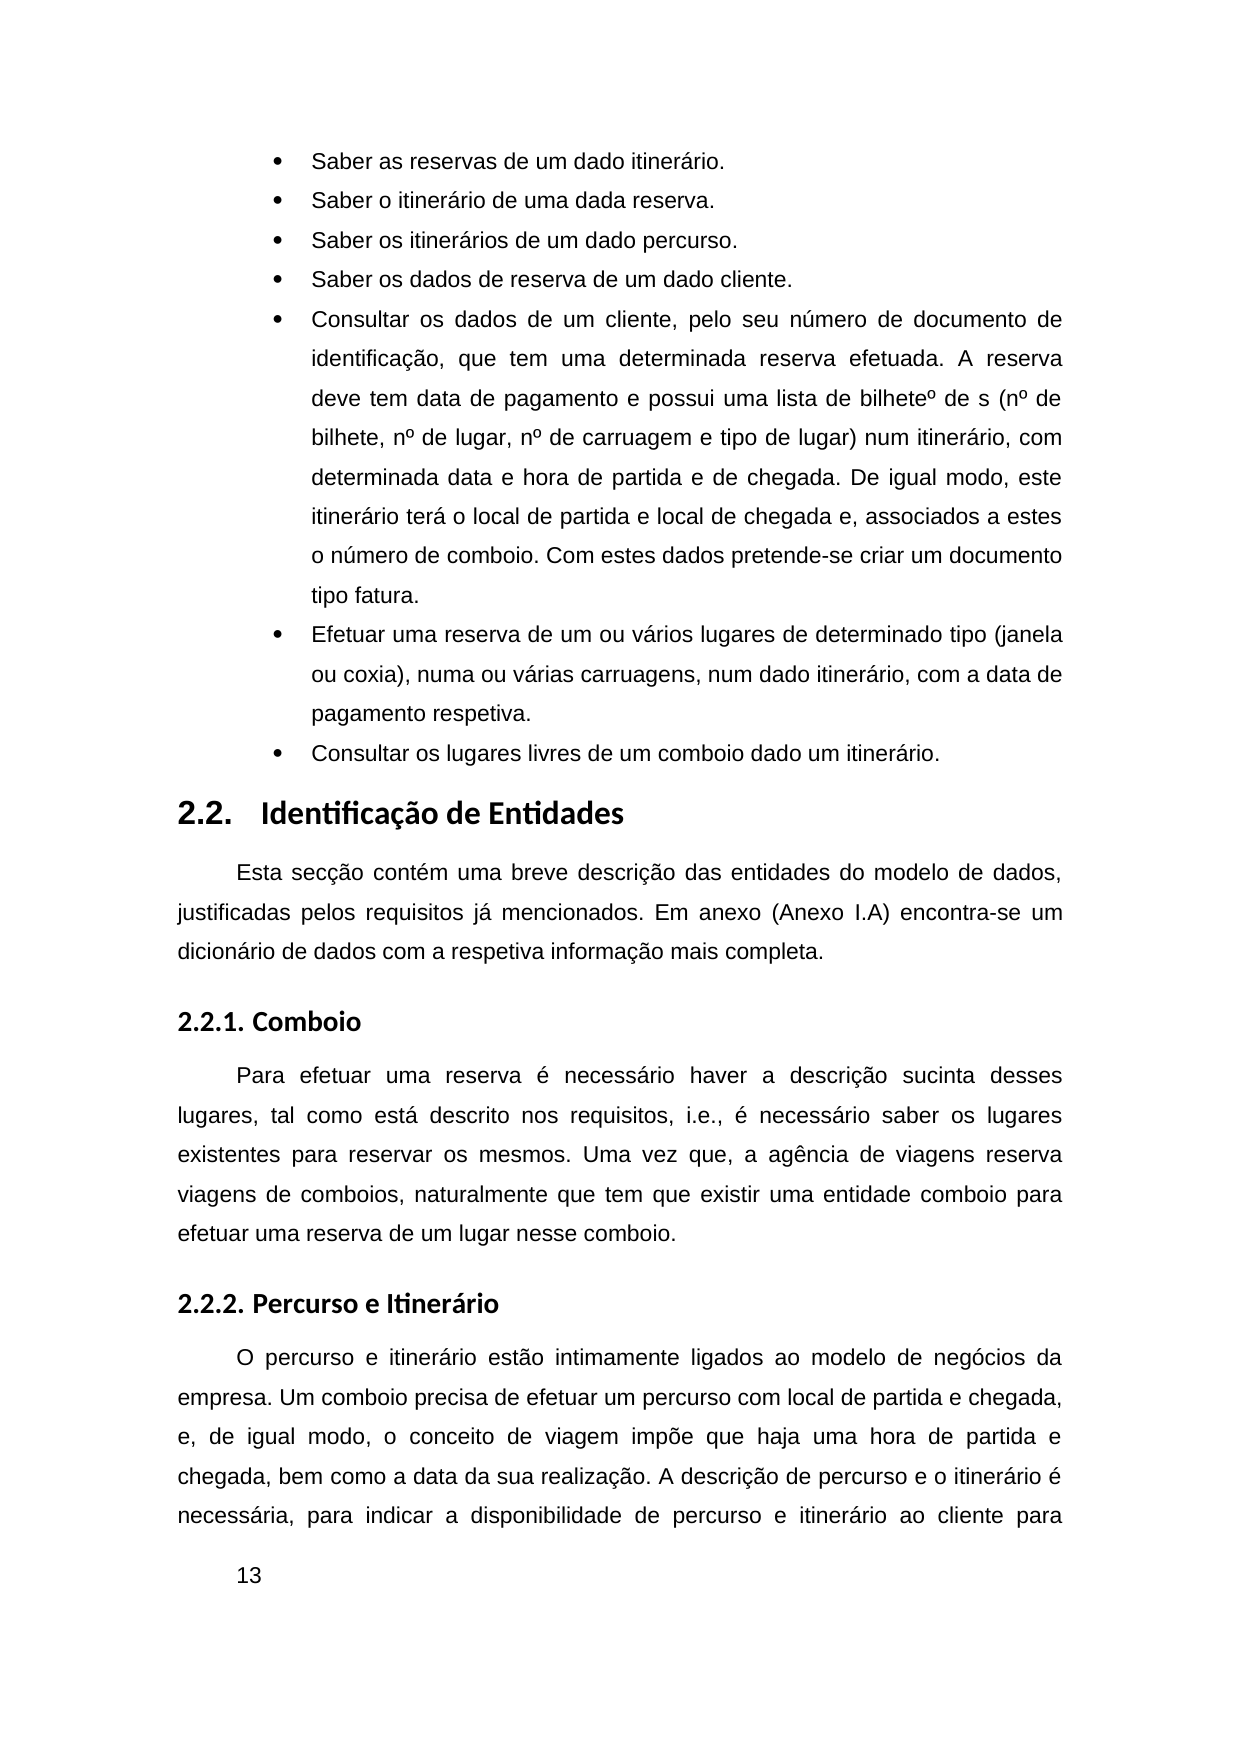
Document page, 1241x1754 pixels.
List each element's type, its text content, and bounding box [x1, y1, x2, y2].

text Para efetuar uma reserva é necessário haver a descrição sucinta desses lugares, tal como está descrito nos requisitos, i.e., é necessário saber os lugares existentes para reservar os mesmos. Uma vez que, a agência de viagens reserva viagens de comboios, naturalmente que tem que existir uma entidade comboio para efetuar uma reserva de um lugar nesse comboio. [177, 1062, 1063, 1247]
list Identificação de Entidades [177, 792, 1063, 833]
list Saber os itinerários de um dado percurso. [274, 227, 1063, 253]
subtitle Comboio [177, 1003, 1063, 1038]
list Saber o itinerário de uma dada reserva. [274, 187, 1063, 213]
list Efetuar uma reserva de um ou vários lugares de determinado tipo (janela ou coxia), numa ou várias carruagens, num dado itinerário, com a data de pagamento respetiva. [274, 621, 1063, 727]
list Saber as reservas de um dado itinerário. [274, 148, 1063, 174]
subtitle Percurso e Itinerário [177, 1285, 1063, 1320]
list Consultar os dados de um cliente, pelo seu número de documento de identificação, que tem uma determinada reserva efetuada. A reserva deve tem data de pagamento e possui uma lista de bilheteº de s (nº de bilhete, nº de lugar, nº de carruagem e tipo de lugar) num itinerário, com determinada data e hora de partida e de chegada. De igual modo, este itinerário terá o local de partida e local de chegada e, associados a estes o número de comboio. Com estes dados pretende-se criar um documento tipo fatura. [274, 306, 1063, 608]
list Consultar os lugares livres de um comboio dado um itinerário. [274, 740, 1063, 766]
text Esta secção contém uma breve descrição das entidades do modelo de dados, justificadas pelos requisitos já mencionados. Em anexo (Anexo I.A) encontra-se um dicionário de dados com a respetiva informação mais completa. [177, 859, 1063, 964]
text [177, 1344, 1063, 1529]
list Saber os dados de reserva de um dado cliente. [274, 266, 1063, 292]
